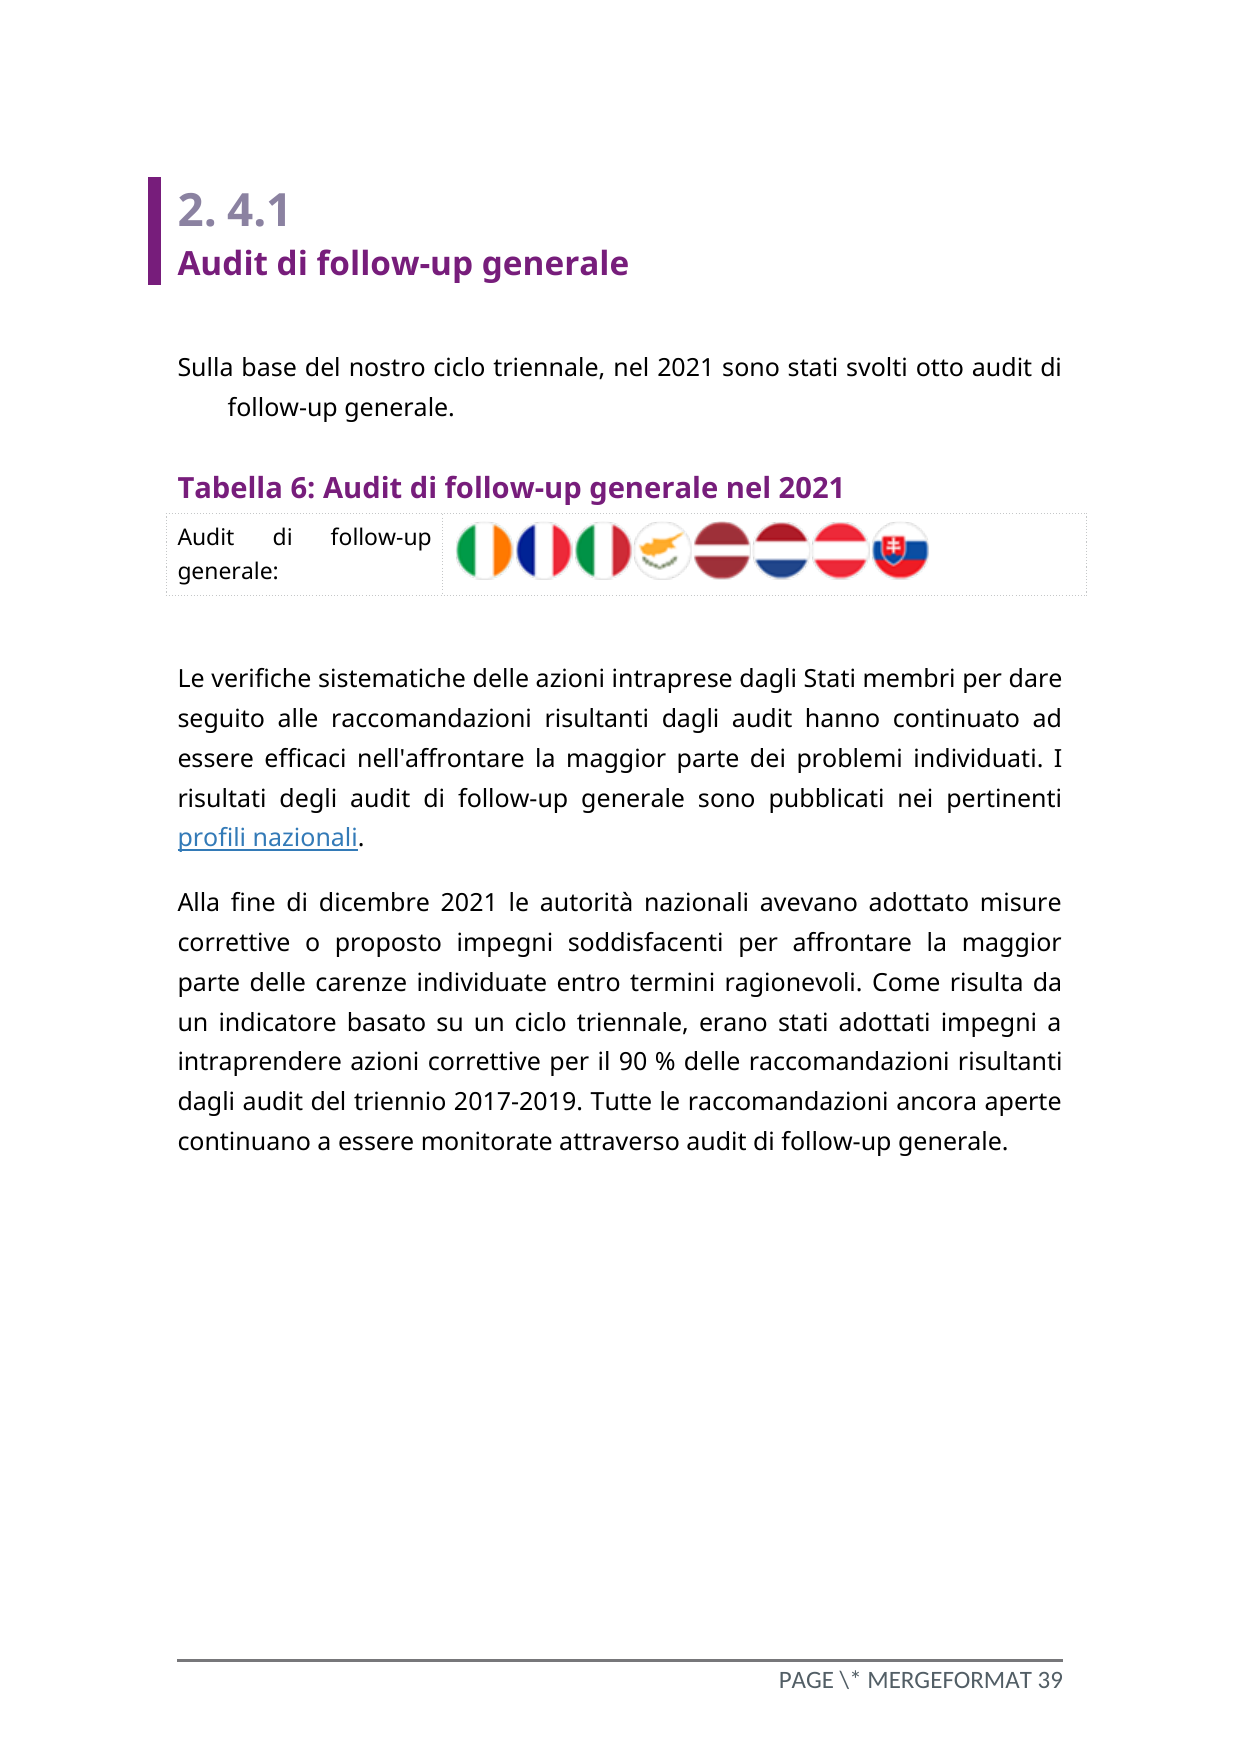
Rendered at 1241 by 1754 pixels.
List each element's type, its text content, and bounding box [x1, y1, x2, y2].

title Audit di follow-up generale [177, 239, 1063, 285]
text Le verifiche sistematiche delle azioni intraprese dagli Stati membri per dare seguito alle raccomandazioni risultanti dagli audit hanno continuato ad essere efficaci nell'affrontare la maggior parte dei problemi individuati. I risultati degli audit di follow-up generale sono pubblicati nei pertinenti profili nazionali. [177, 661, 1063, 854]
list Sulla base del nostro ciclo triennale, nel 2021 sono stati svolti otto audit di follow-up generale. [177, 350, 1063, 424]
text Alla fine di dicembre 2021 le autorità nazionali avevano adottato misure correttive o proposto impegni soddisfacenti per affrontare la maggior parte delle carenze individuate entro termini ragionevoli. Come risulta da un indicatore basato su un ciclo triennale, erano stati adottati impegni a intraprendere azioni correttive per il 90 % delle raccomandazioni risultanti dagli audit del triennio 2017-2019. Tutte le raccomandazioni ancora aperte continuano a essere monitorate attraverso audit di follow-up generale. [177, 885, 1063, 1158]
table_header [443, 513, 1086, 595]
table_header Audit di follow-up generale: [166, 513, 443, 595]
text 2. 4.1 [177, 177, 1063, 239]
title Tabella 6: Audit di follow-up generale nel 2021 [177, 467, 1063, 507]
